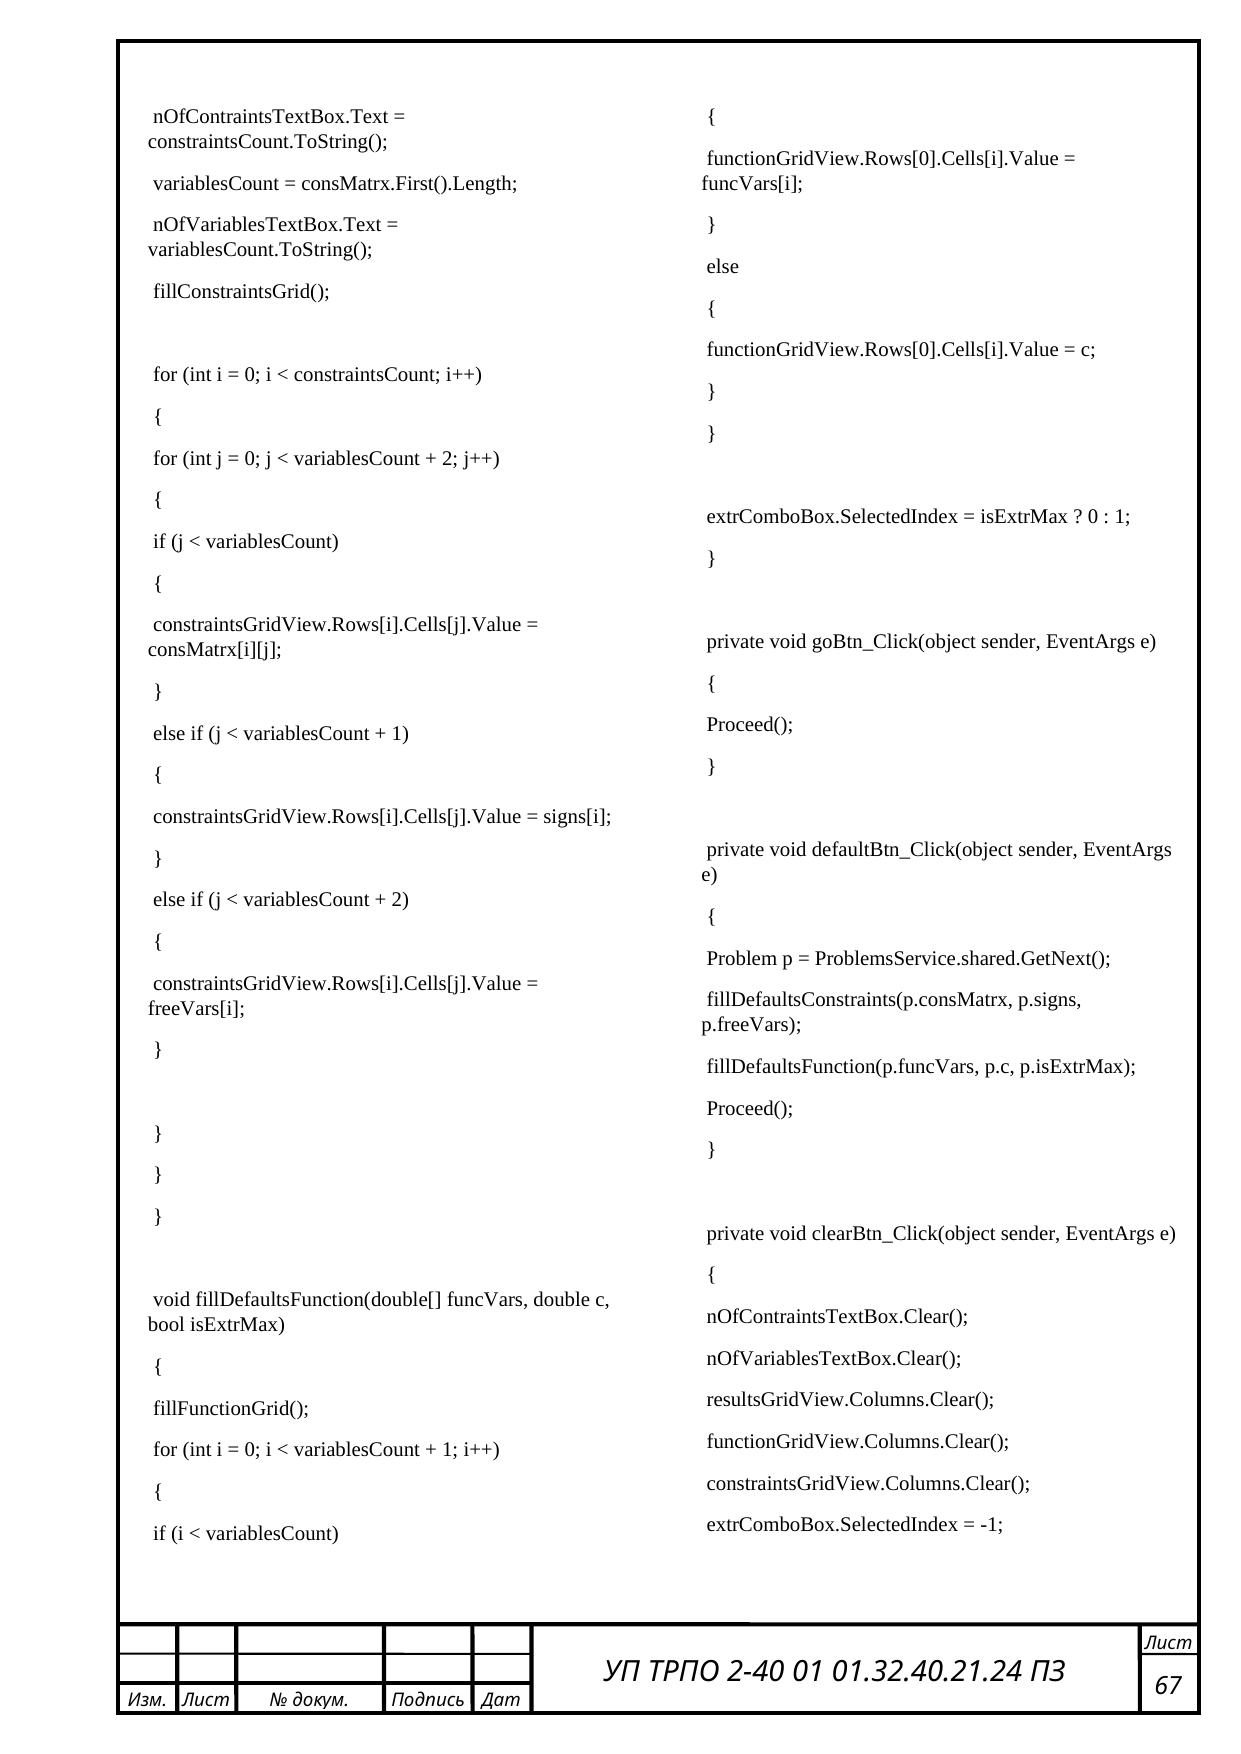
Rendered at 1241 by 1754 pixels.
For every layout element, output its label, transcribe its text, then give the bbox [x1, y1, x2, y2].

text nOfContraintsTextBox.Clear(); [701, 1303, 1181, 1328]
text { [148, 928, 627, 953]
text } [701, 1137, 1181, 1162]
text } [701, 378, 1181, 403]
text { [148, 762, 627, 787]
text void fillDefaultsFunction(double[] funcVars, double c, bool isExtrMax) [148, 1287, 627, 1337]
text else if (j < variablesCount + 1) [148, 720, 627, 745]
text } [148, 1037, 627, 1062]
text for (int j = 0; j < variablesCount + 2; j++) [148, 445, 627, 470]
text else if (j < variablesCount + 2) [148, 887, 627, 912]
text constraintsGridView.Rows[i].Cells[j].Value = signs[i]; [148, 803, 627, 828]
text for (int i = 0; i < constraintsCount; i++) [148, 362, 627, 387]
text constraintsGridView.Rows[i].Cells[j].Value = consMatrx[i][j]; [148, 612, 627, 662]
text for (int i = 0; i < variablesCount + 1; i++) [148, 1437, 627, 1462]
text { [148, 570, 627, 595]
text { [701, 1262, 1181, 1287]
text else [701, 253, 1181, 278]
text fillConstraintsGrid(); [148, 278, 627, 303]
text fillDefaultsFunction(p.funcVars, p.c, p.isExtrMax); [701, 1053, 1181, 1078]
text constraintsGridView.Columns.Clear(); [701, 1470, 1181, 1495]
text } [148, 1162, 627, 1187]
text Proceed(); [701, 712, 1181, 737]
text resultsGridView.Columns.Clear(); [701, 1387, 1181, 1412]
text } [148, 1203, 627, 1228]
text functionGridView.Rows[0].Cells[i].Value = funcVars[i]; [701, 145, 1181, 195]
text } [701, 545, 1181, 570]
text nOfVariablesTextBox.Text = variablesCount.ToString(); [148, 212, 627, 262]
text if (j < variablesCount) [148, 528, 627, 553]
text fillDefaultsConstraints(p.consMatrx, p.signs, p.freeVars); [701, 987, 1181, 1037]
text Proceed(); [701, 1095, 1181, 1120]
text } [148, 1120, 627, 1145]
text constraintsGridView.Rows[i].Cells[j].Value = freeVars[i]; [148, 970, 627, 1020]
text nOfContraintsTextBox.Text = constraintsCount.ToString(); [148, 103, 627, 153]
text } [148, 678, 627, 703]
text extrComboBox.SelectedIndex = isExtrMax ? 0 : 1; [701, 503, 1181, 528]
text Problem p = ProblemsService.shared.GetNext(); [701, 945, 1181, 970]
text } [701, 420, 1181, 445]
text } [701, 753, 1181, 778]
text private void goBtn_Click(object sender, EventArgs e) [701, 628, 1181, 653]
text { [148, 403, 627, 428]
text { [148, 1478, 627, 1503]
text { [148, 487, 627, 512]
text } [701, 212, 1181, 237]
text { [701, 670, 1181, 695]
text nOfVariablesTextBox.Clear(); [701, 1345, 1181, 1370]
text } [148, 845, 627, 870]
text functionGridView.Columns.Clear(); [701, 1428, 1181, 1453]
text private void defaultBtn_Click(object sender, EventArgs e) [701, 837, 1181, 887]
text private void clearBtn_Click(object sender, EventArgs e) [701, 1220, 1181, 1245]
text fillFunctionGrid(); [148, 1395, 627, 1420]
text { [701, 103, 1181, 128]
text { [701, 295, 1181, 320]
text if (i < variablesCount) [148, 1520, 627, 1545]
text { [701, 903, 1181, 928]
text extrComboBox.SelectedIndex = -1; [701, 1512, 1181, 1537]
text variablesCount = consMatrx.First().Length; [148, 170, 627, 195]
text functionGridView.Rows[0].Cells[i].Value = c; [701, 337, 1181, 362]
text { [148, 1353, 627, 1378]
